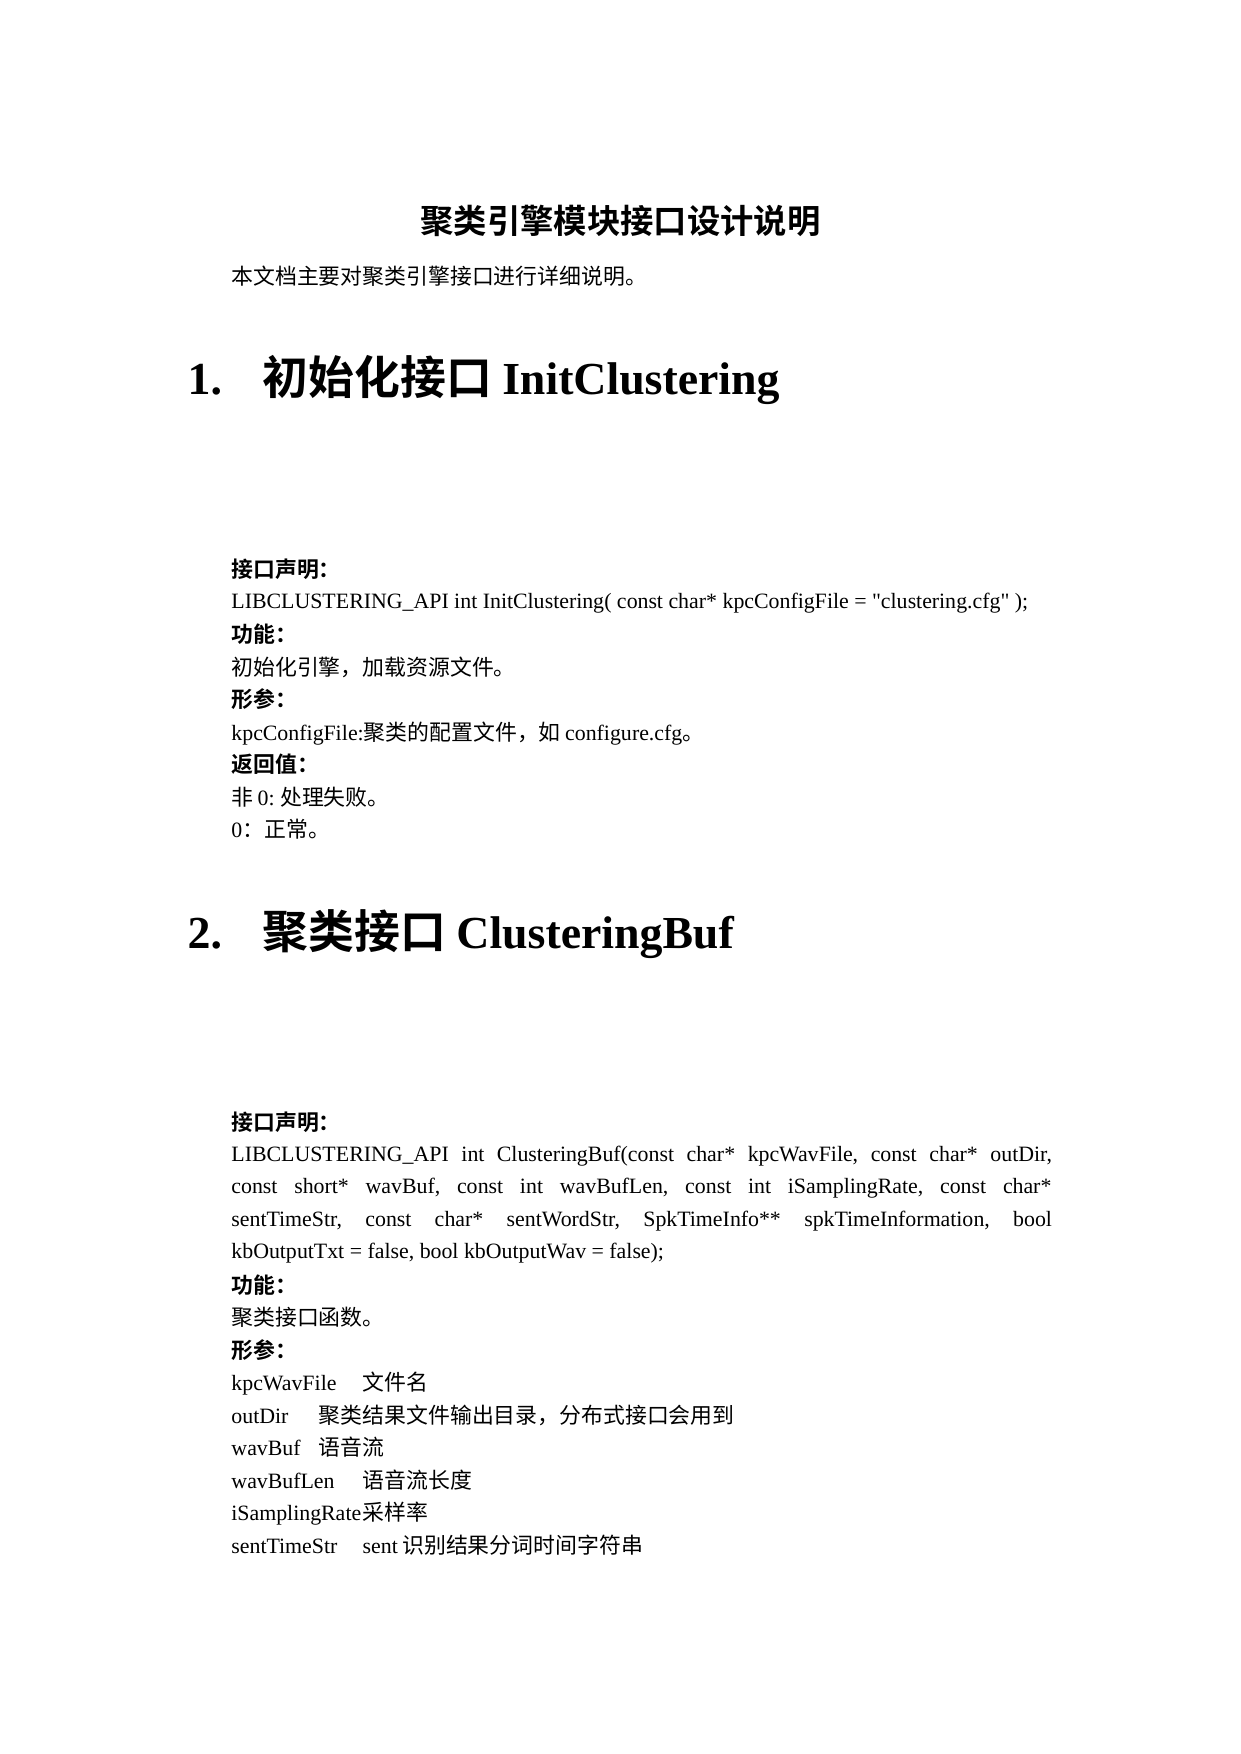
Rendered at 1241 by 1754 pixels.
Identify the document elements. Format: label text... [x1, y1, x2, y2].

text kpcConfigFile:聚类的配置文件，如configure.cfg。 [231, 714, 1053, 747]
text iSamplingRate 采样率 [231, 1495, 1053, 1527]
text sentTimeStr sent识别结果分词时间字符串 [231, 1527, 1053, 1560]
subtitle 聚类接口 ClusteringBuf [187, 879, 1053, 977]
text 接口声明： [231, 552, 1053, 584]
text LIBCLUSTERING_API int InitClustering( const char* kpcConfigFile = "clustering.cfg" ); [231, 584, 1053, 617]
text LIBCLUSTERING_API int ClusteringBuf(const char* kpcWavFile, const char* outDir, const short* wavBuf, const int wavBufLen, const int iSamplingRate, const char* sentTimeStr, const char* sentWordStr, SpkTimeInfo** spkTimeInformation, bool kbOutputTxt = false, bool kbOutputWav = false); [231, 1137, 1053, 1267]
title 聚类引擎模块接口设计说明 [187, 187, 1053, 252]
text 形参： [231, 1332, 1053, 1365]
text 功能： [231, 1267, 1053, 1300]
text wavBufLen 语音流长度 [231, 1462, 1053, 1495]
text kpcWavFile 文件名 [231, 1365, 1053, 1397]
subtitle 初始化接口 InitClustering [187, 326, 1053, 424]
text outDir 聚类结果文件输出目录，分布式接口会用到 [231, 1397, 1053, 1430]
text 0：正常。 [231, 812, 1053, 844]
text 初始化引擎，加载资源文件。 [231, 649, 1053, 682]
text 形参： [231, 682, 1053, 714]
text 功能： [231, 617, 1053, 649]
text 接口声明： [231, 1105, 1053, 1137]
text 非0: 处理失败。 [231, 779, 1053, 812]
text 聚类接口函数。 [231, 1300, 1053, 1332]
text 返回值： [231, 747, 1053, 779]
text wavBuf 语音流 [231, 1430, 1053, 1462]
text 本文档主要对聚类引擎接口进行详细说明。 [187, 258, 1053, 291]
